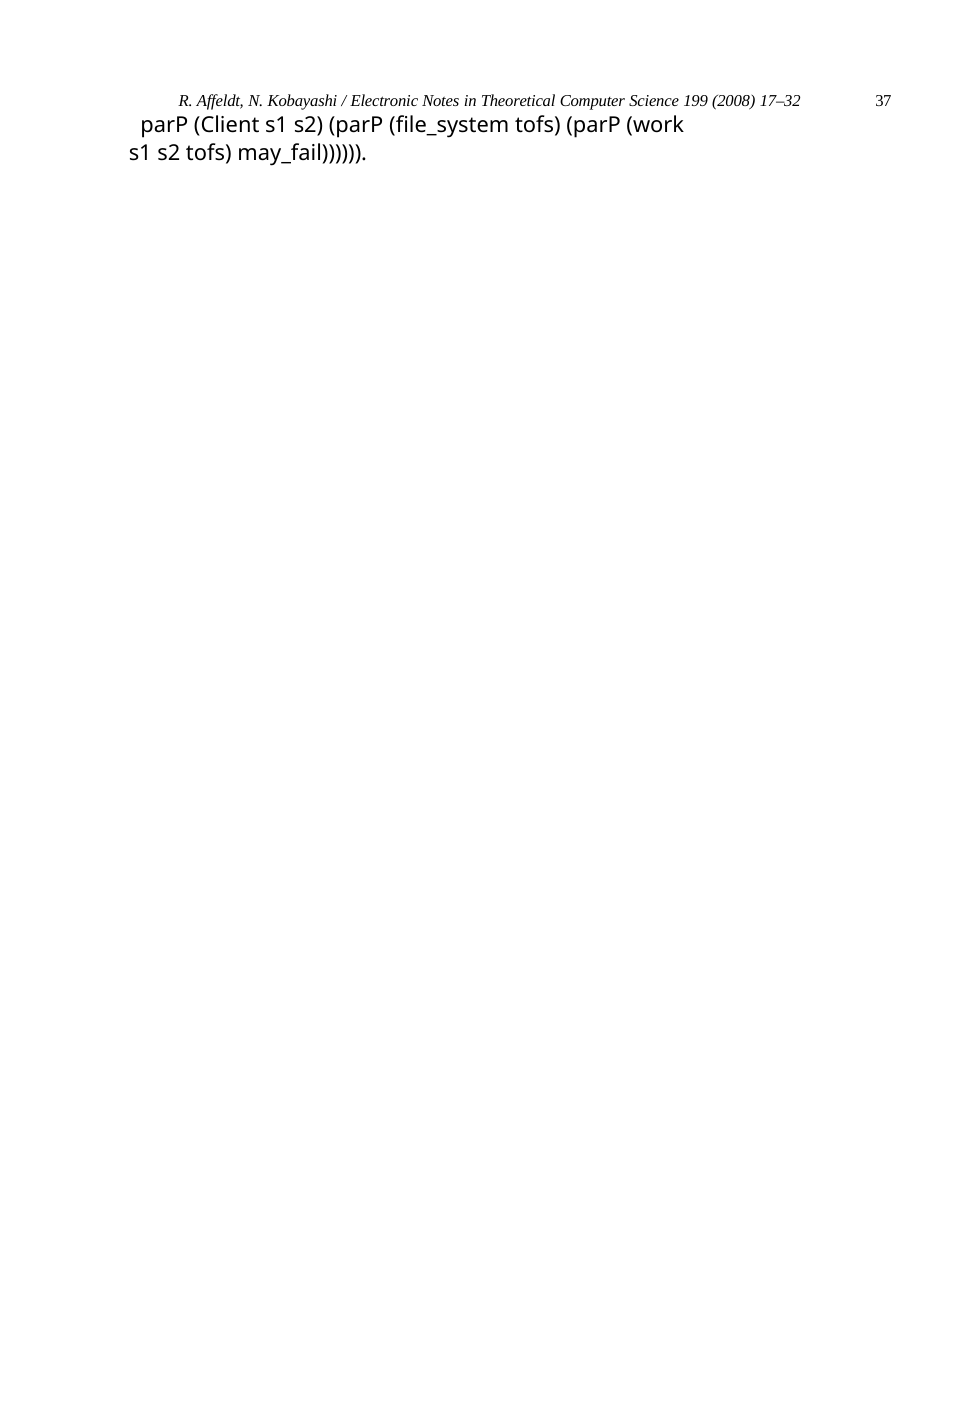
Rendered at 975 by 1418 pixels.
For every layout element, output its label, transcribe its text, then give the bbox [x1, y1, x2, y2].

text parP (Client s1 s2) (parP (file_system tofs) (parP (work s1 s2 tofs) may_fail)))))). [128, 110, 689, 167]
